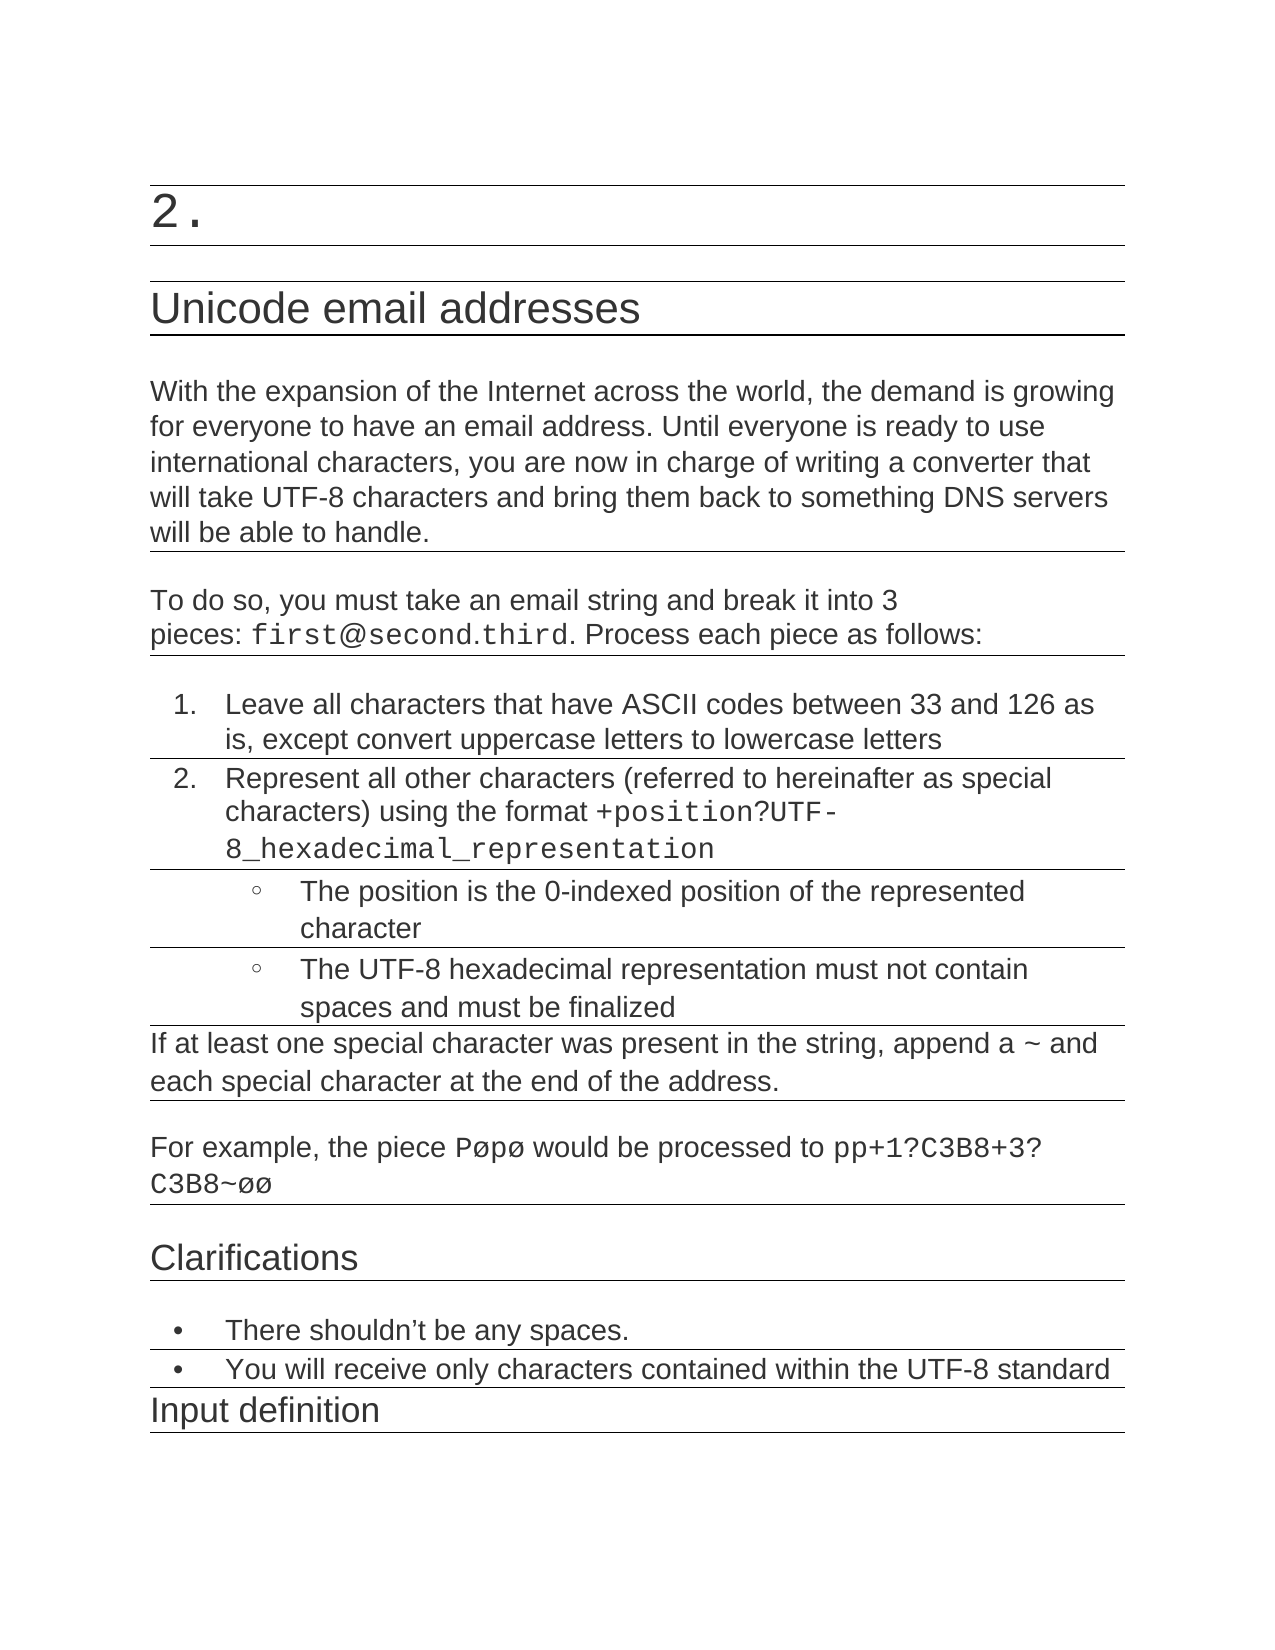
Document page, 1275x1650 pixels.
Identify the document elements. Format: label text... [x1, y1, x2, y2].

text 1. Leave all characters that have ASCII codes between 33 and 126 as is, except convert uppercase letters to lowercase letters [150, 685, 1125, 758]
text With the expansion of the Internet across the world, the demand is growing for everyone to have an email address. Until everyone is ready to use international characters, you are now in charge of writing a converter that will take UTF-8 characters and bring them back to something DNS servers will be able to handle. [150, 372, 1125, 551]
text 2. [150, 186, 1125, 245]
text • There shouldn’t be any spaces. [150, 1311, 1125, 1349]
text Unicode email addresses [150, 282, 1125, 334]
text To do so, you must take an email string and break it into 3 pieces: first@second.third. Process each piece as follows: [150, 581, 1125, 655]
text Input definition [150, 1388, 1125, 1432]
text ◦ The position is the 0-indexed position of the represented character [150, 870, 1125, 947]
text ◦ The UTF-8 hexadecimal representation must not contain spaces and must be finalized [150, 948, 1125, 1025]
text 2. Represent all other characters (referred to hereinafter as special characters) using the format +position?UTF-8_hexadecimal_representation [150, 759, 1125, 869]
text • You will receive only characters contained within the UTF-8 standard [150, 1350, 1125, 1387]
text Clarifications [150, 1234, 1125, 1280]
text For example, the piece Pøpø would be processed to pp+1?C3B8+3?C3B8~øø [150, 1130, 1125, 1204]
text If at least one special character was present in the string, append a ~ and each special character at the end of the address. [150, 1026, 1125, 1100]
